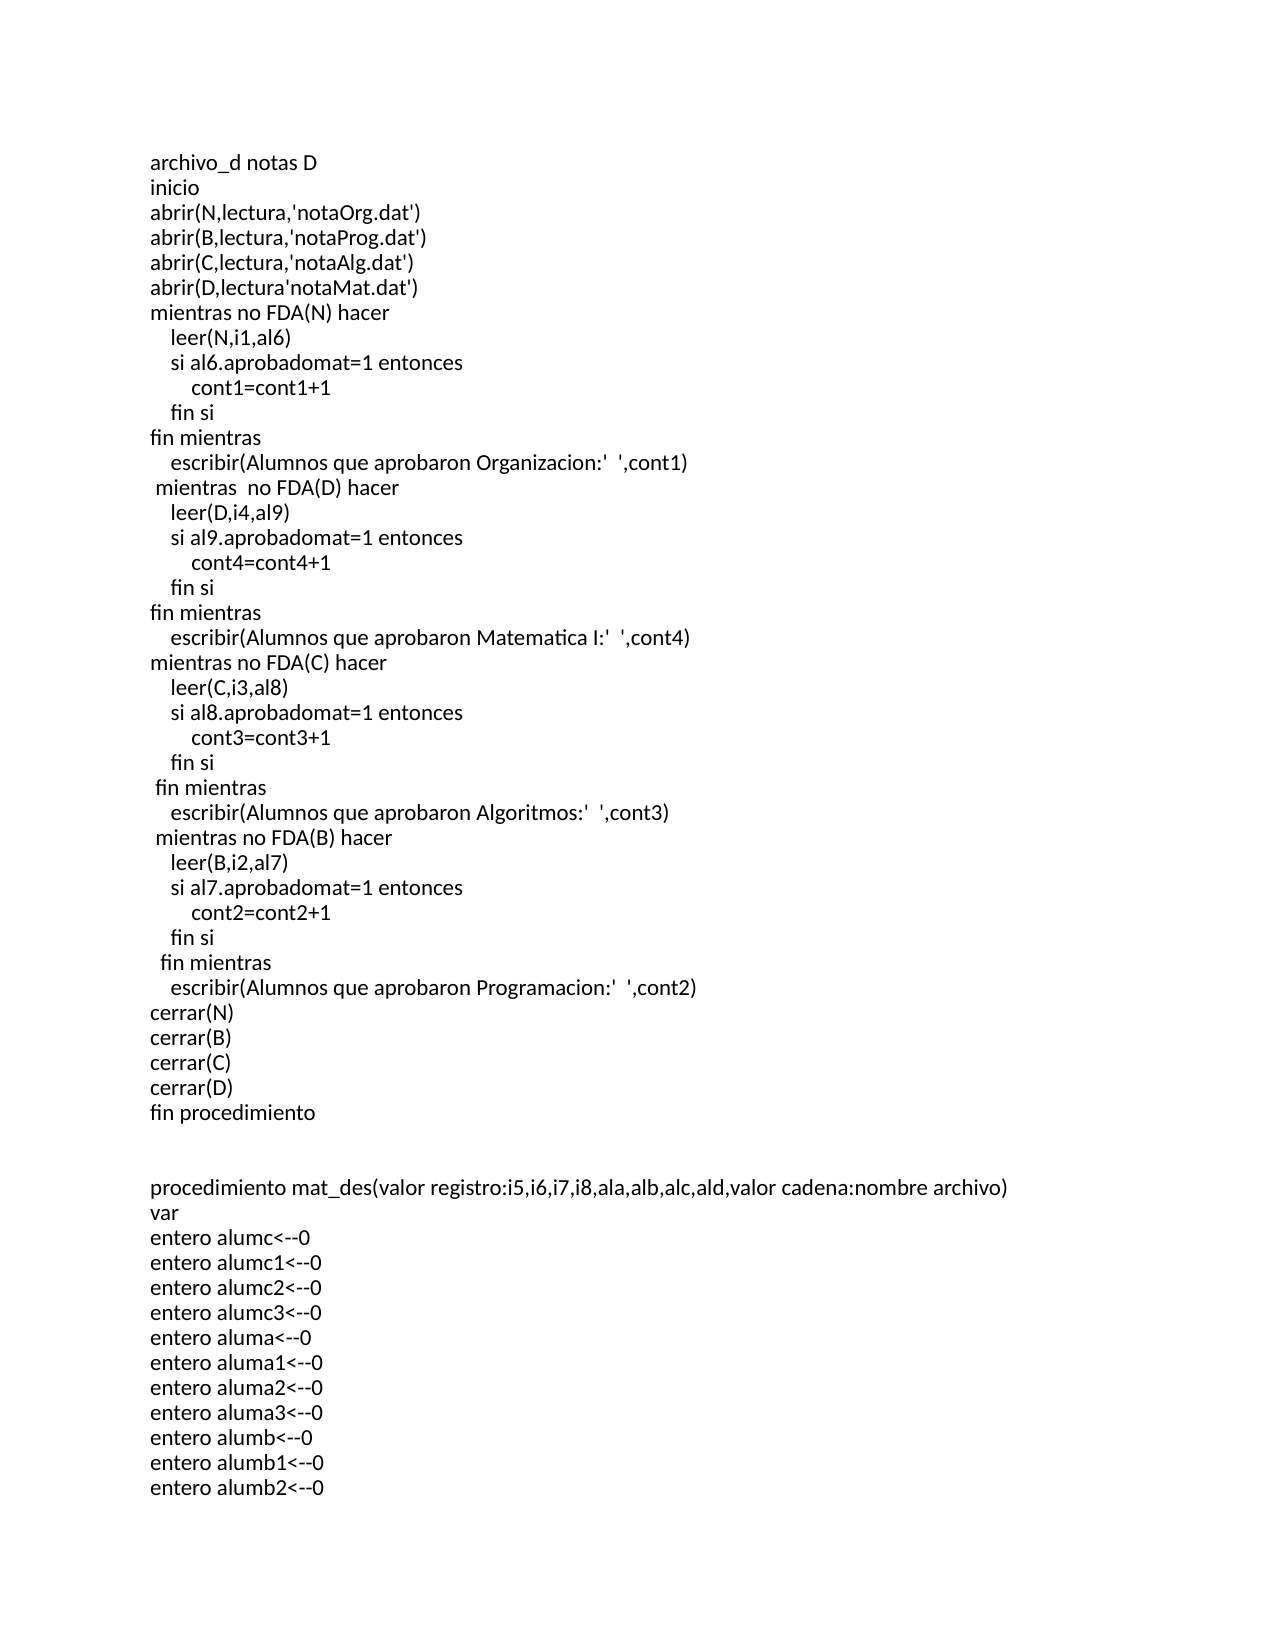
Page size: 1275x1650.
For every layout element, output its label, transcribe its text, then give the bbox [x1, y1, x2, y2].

text mientras no FDA(B) hacer [150, 825, 1125, 850]
text cerrar(D) [150, 1075, 1125, 1100]
text cont2=cont2+1 [150, 900, 1125, 925]
text abrir(N,lectura,'notaOrg.dat') [150, 200, 1125, 225]
text mientras no FDA(N) hacer [150, 300, 1125, 325]
text entero aluma2<--0 [150, 1375, 1125, 1400]
text mientras no FDA(C) hacer [150, 650, 1125, 675]
text cont4=cont4+1 [150, 550, 1125, 575]
text entero aluma1<--0 [150, 1350, 1125, 1375]
text entero alumc<--0 [150, 1225, 1125, 1250]
text fin si [150, 750, 1125, 775]
text leer(B,i2,al7) [150, 850, 1125, 875]
text leer(D,i4,al9) [150, 500, 1125, 525]
text entero alumb<--0 [150, 1425, 1125, 1450]
text var [150, 1200, 1125, 1225]
text abrir(D,lectura'notaMat.dat') [150, 275, 1125, 300]
text escribir(Alumnos que aprobaron Programacion:' ',cont2) [150, 975, 1125, 1000]
text cerrar(N) [150, 1000, 1125, 1025]
text fin mientras [150, 425, 1125, 450]
text escribir(Alumnos que aprobaron Algoritmos:' ',cont3) [150, 800, 1125, 825]
text cerrar(C) [150, 1050, 1125, 1075]
text entero alumc3<--0 [150, 1300, 1125, 1325]
text fin procedimiento [150, 1100, 1125, 1125]
text archivo_d notas D [150, 150, 1125, 175]
text entero alumb1<--0 [150, 1450, 1125, 1475]
text mientras no FDA(D) hacer [150, 475, 1125, 500]
text si al9.aprobadomat=1 entonces [150, 525, 1125, 550]
text entero alumc2<--0 [150, 1275, 1125, 1300]
text cont3=cont3+1 [150, 725, 1125, 750]
text inicio [150, 175, 1125, 200]
text cerrar(B) [150, 1025, 1125, 1050]
text procedimiento mat_des(valor registro:i5,i6,i7,i8,ala,alb,alc,ald,valor cadena:nombre archivo) [150, 1175, 1125, 1200]
text entero alumb2<--0 [150, 1475, 1125, 1500]
text entero aluma3<--0 [150, 1400, 1125, 1425]
text fin mientras [150, 775, 1125, 800]
text escribir(Alumnos que aprobaron Matematica I:' ',cont4) [150, 625, 1125, 650]
text fin si [150, 400, 1125, 425]
text fin si [150, 575, 1125, 600]
text fin mientras [150, 600, 1125, 625]
text abrir(B,lectura,'notaProg.dat') [150, 225, 1125, 250]
text fin mientras [150, 950, 1125, 975]
text entero aluma<--0 [150, 1325, 1125, 1350]
text si al6.aprobadomat=1 entonces [150, 350, 1125, 375]
text escribir(Alumnos que aprobaron Organizacion:' ',cont1) [150, 450, 1125, 475]
text cont1=cont1+1 [150, 375, 1125, 400]
text fin si [150, 925, 1125, 950]
text abrir(C,lectura,'notaAlg.dat') [150, 250, 1125, 275]
text si al8.aprobadomat=1 entonces [150, 700, 1125, 725]
text entero alumc1<--0 [150, 1250, 1125, 1275]
text leer(N,i1,al6) [150, 325, 1125, 350]
text leer(C,i3,al8) [150, 675, 1125, 700]
text si al7.aprobadomat=1 entonces [150, 875, 1125, 900]
